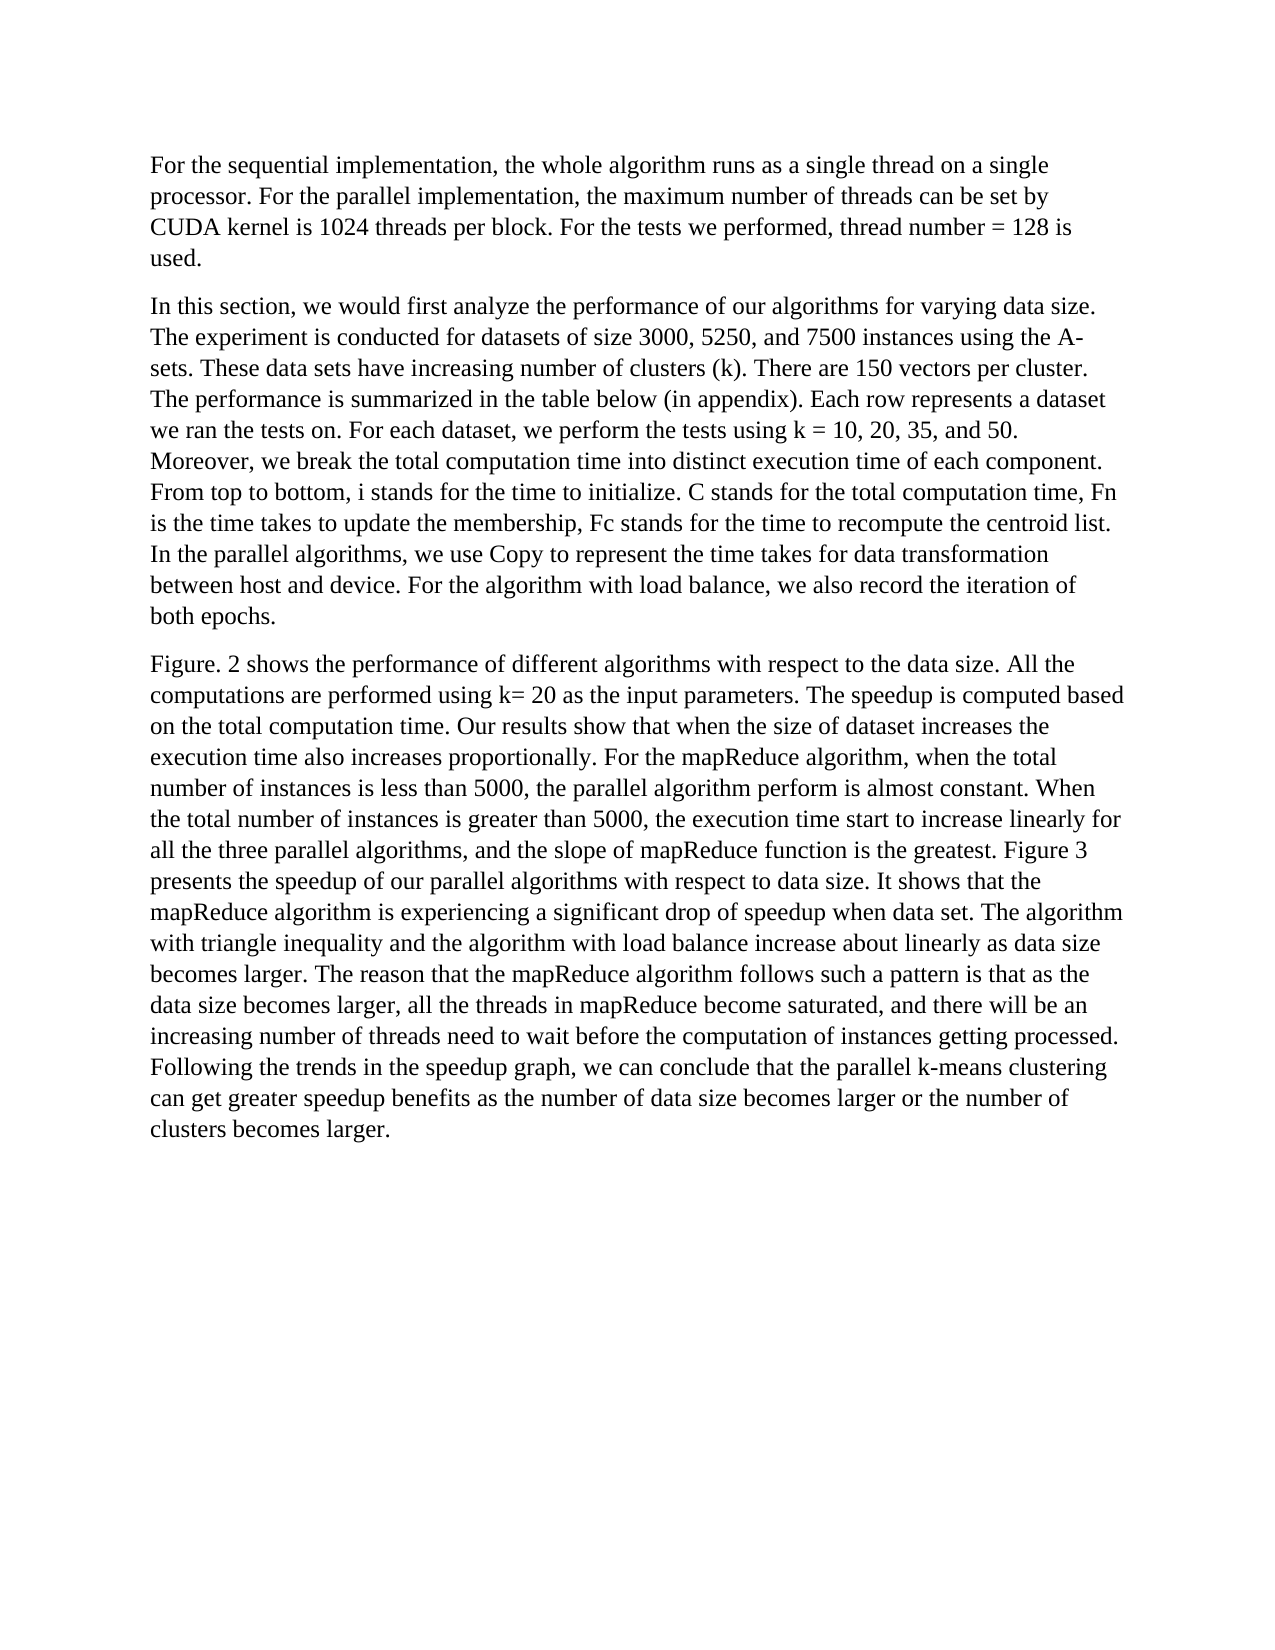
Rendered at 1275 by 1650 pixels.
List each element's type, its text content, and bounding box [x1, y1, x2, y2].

text For the sequential implementation, the whole algorithm runs as a single thread on a single processor. For the parallel implementation, the maximum number of threads can be set by CUDA kernel is 1024 threads per block. For the tests we performed, thread number = 128 is used. [150, 150, 1125, 272]
text In this section, we would first analyze the performance of our algorithms for varying data size. The experiment is conducted for datasets of size 3000, 5250, and 7500 instances using the A-sets. These data sets have increasing number of clusters (k). There are 150 vectors per cluster. The performance is summarized in the table below (in appendix). Each row represents a dataset we ran the tests on. For each dataset, we perform the tests using k = 10, 20, 35, and 50. Moreover, we break the total computation time into distinct execution time of each component. From top to bottom, i stands for the time to initialize. C stands for the total computation time, Fn is the time takes to update the membership, Fc stands for the time to recompute the centroid list. In the parallel algorithms, we use Copy to represent the time takes for data transformation between host and device. For the algorithm with load balance, we also record the iteration of both epochs. [150, 291, 1125, 630]
text Figure. 2 shows the performance of different algorithms with respect to the data size. All the computations are performed using k= 20 as the input parameters. The speedup is computed based on the total computation time. Our results show that when the size of dataset increases the execution time also increases proportionally. For the mapReduce algorithm, when the total number of instances is less than 5000, the parallel algorithm perform is almost constant. When the total number of instances is greater than 5000, the execution time start to increase linearly for all the three parallel algorithms, and the slope of mapReduce function is the greatest. Figure 3 presents the speedup of our parallel algorithms with respect to data size. It shows that the mapReduce algorithm is experiencing a significant drop of speedup when data set. The algorithm with triangle inequality and the algorithm with load balance increase about linearly as data size becomes larger. The reason that the mapReduce algorithm follows such a pattern is that as the data size becomes larger, all the threads in mapReduce become saturated, and there will be an increasing number of threads need to wait before the computation of instances getting processed. Following the trends in the speedup graph, we can conclude that the parallel k-means clustering can get greater speedup benefits as the number of data size becomes larger or the number of clusters becomes larger. [150, 649, 1125, 1143]
